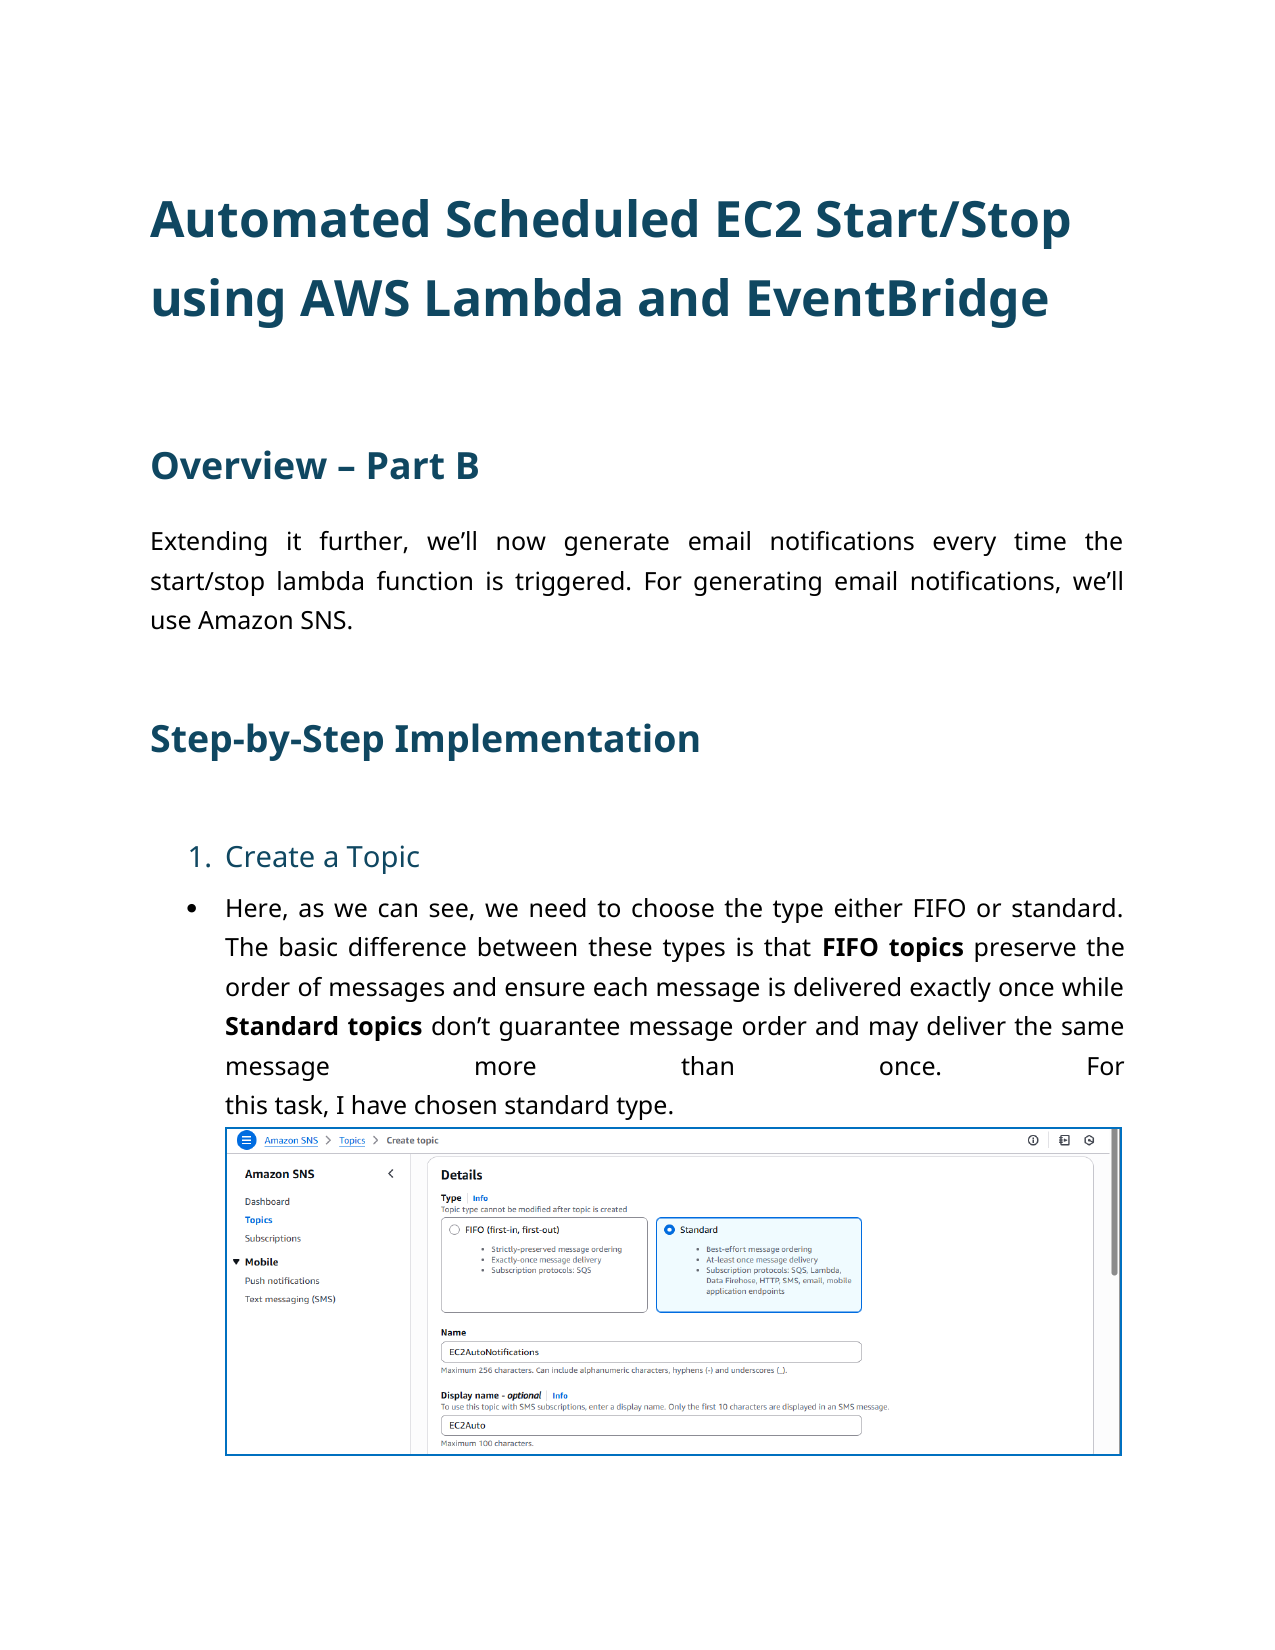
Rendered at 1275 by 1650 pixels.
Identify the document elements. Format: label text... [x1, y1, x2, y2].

picture [227, 1129, 1120, 1454]
list Here, as we can see, we need to choose the type either FIFO or standard. The basic difference between these types is that FIFO topics preserve the order of messages and ensure each message is delivered exactly once while Standard topics don’t guarantee message order and may deliver the same message more than once. For this task, I have chosen standard type. [187, 890, 1125, 1122]
subtitle Step-by-Step Implementation [150, 659, 1125, 763]
text Extending it further, we’ll now generate email notifications every time the start/stop lambda function is triggered. For generating email notifications, we’ll use Amazon SNS. [150, 524, 1125, 637]
subtitle Create a Topic [187, 836, 1125, 876]
subtitle Automated Scheduled EC2 Start/Stop using AWS Lambda and EventBridge [150, 183, 1125, 331]
subtitle Overview – Part B [150, 439, 1125, 491]
